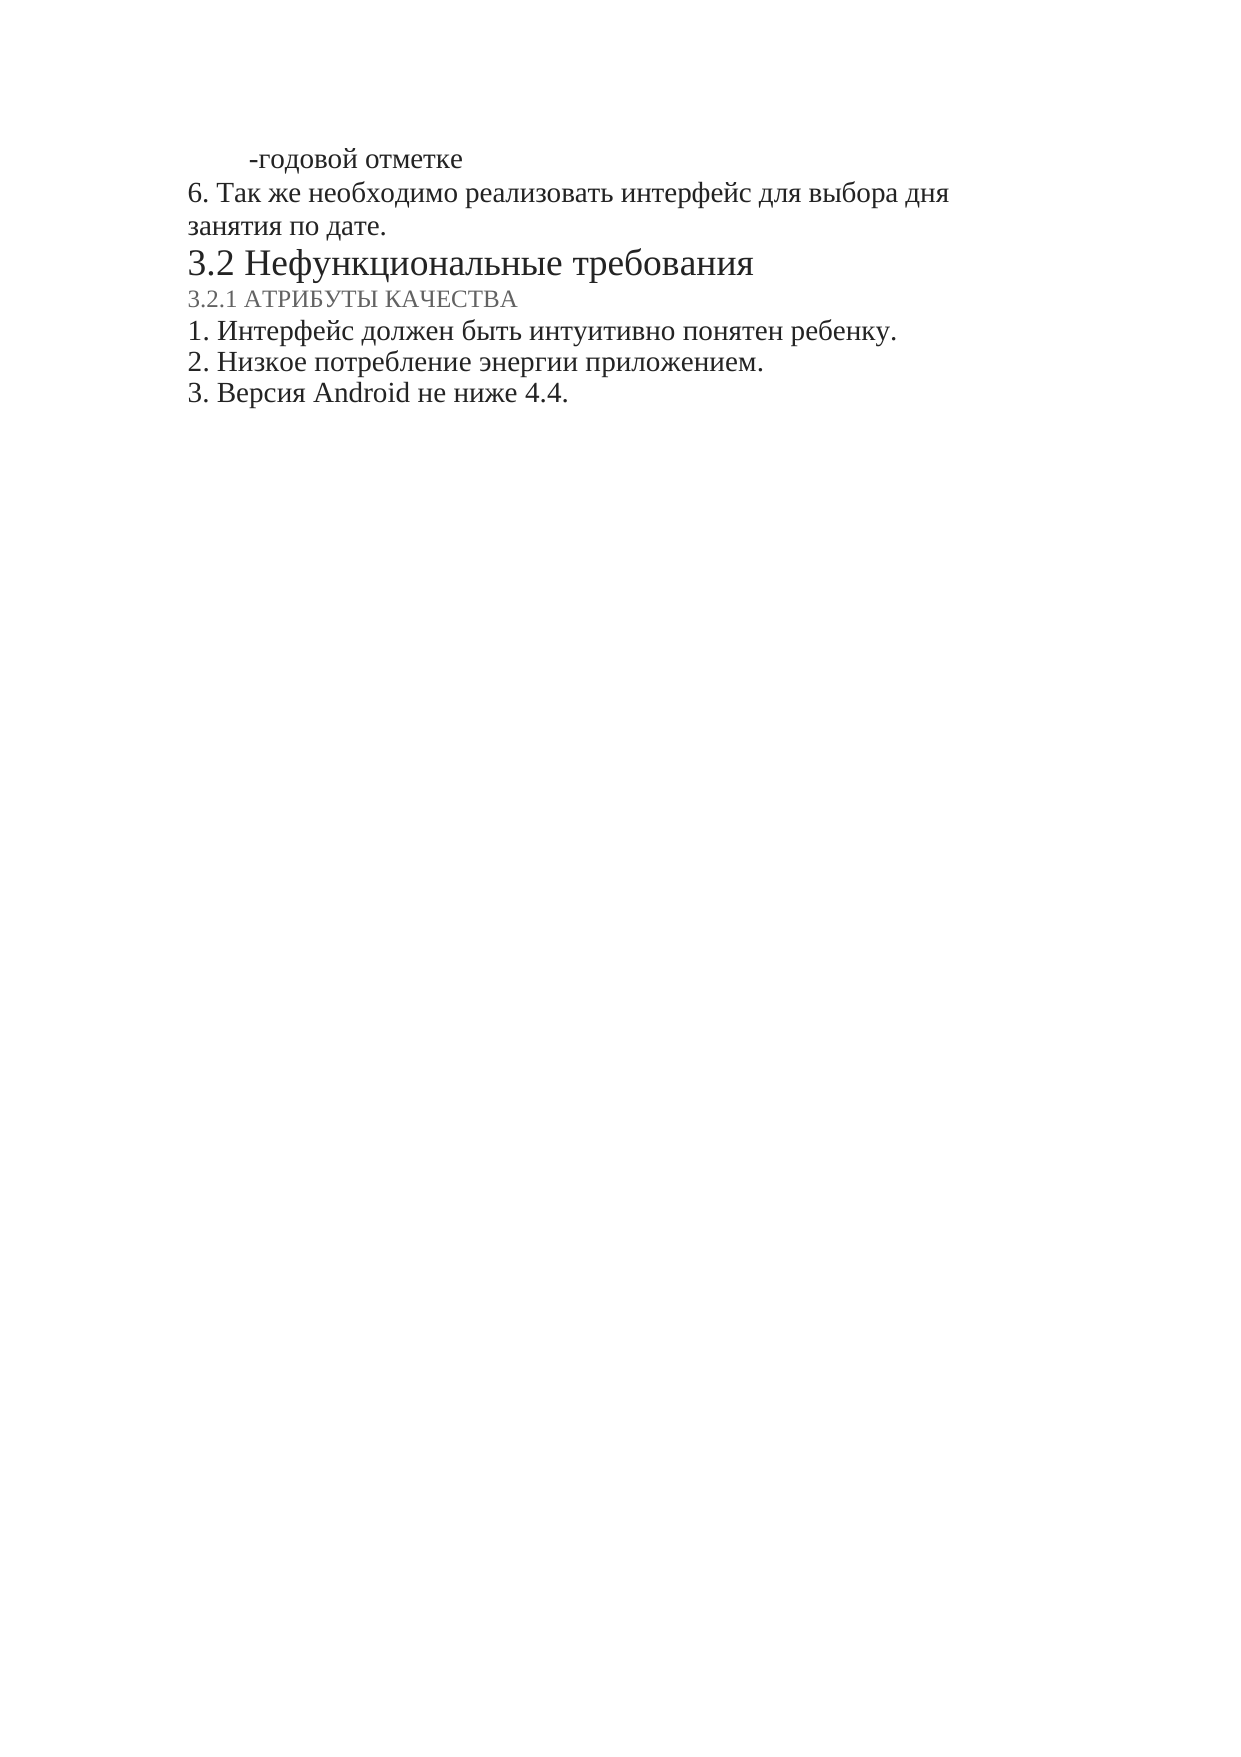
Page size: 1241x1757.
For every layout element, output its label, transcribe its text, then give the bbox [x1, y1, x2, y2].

text 3.2.1 АТРИБУТЫ КАЧЕСТВА [187, 284, 1065, 313]
text 3.2 Нефункциональные требования [187, 242, 1065, 284]
text 1. Интерфейс должен быть интуитивно понятен ребенку. [187, 313, 1002, 347]
text 3. Версия Android не ниже 4.4. [187, 378, 1065, 409]
text -годовой отметке [187, 142, 1036, 175]
text 2. Низкое потребление энергии приложением. [187, 347, 1065, 378]
text 6. Так же необходимо реализовать интерфейс для выбора дня занятия по дате. [187, 175, 1036, 242]
